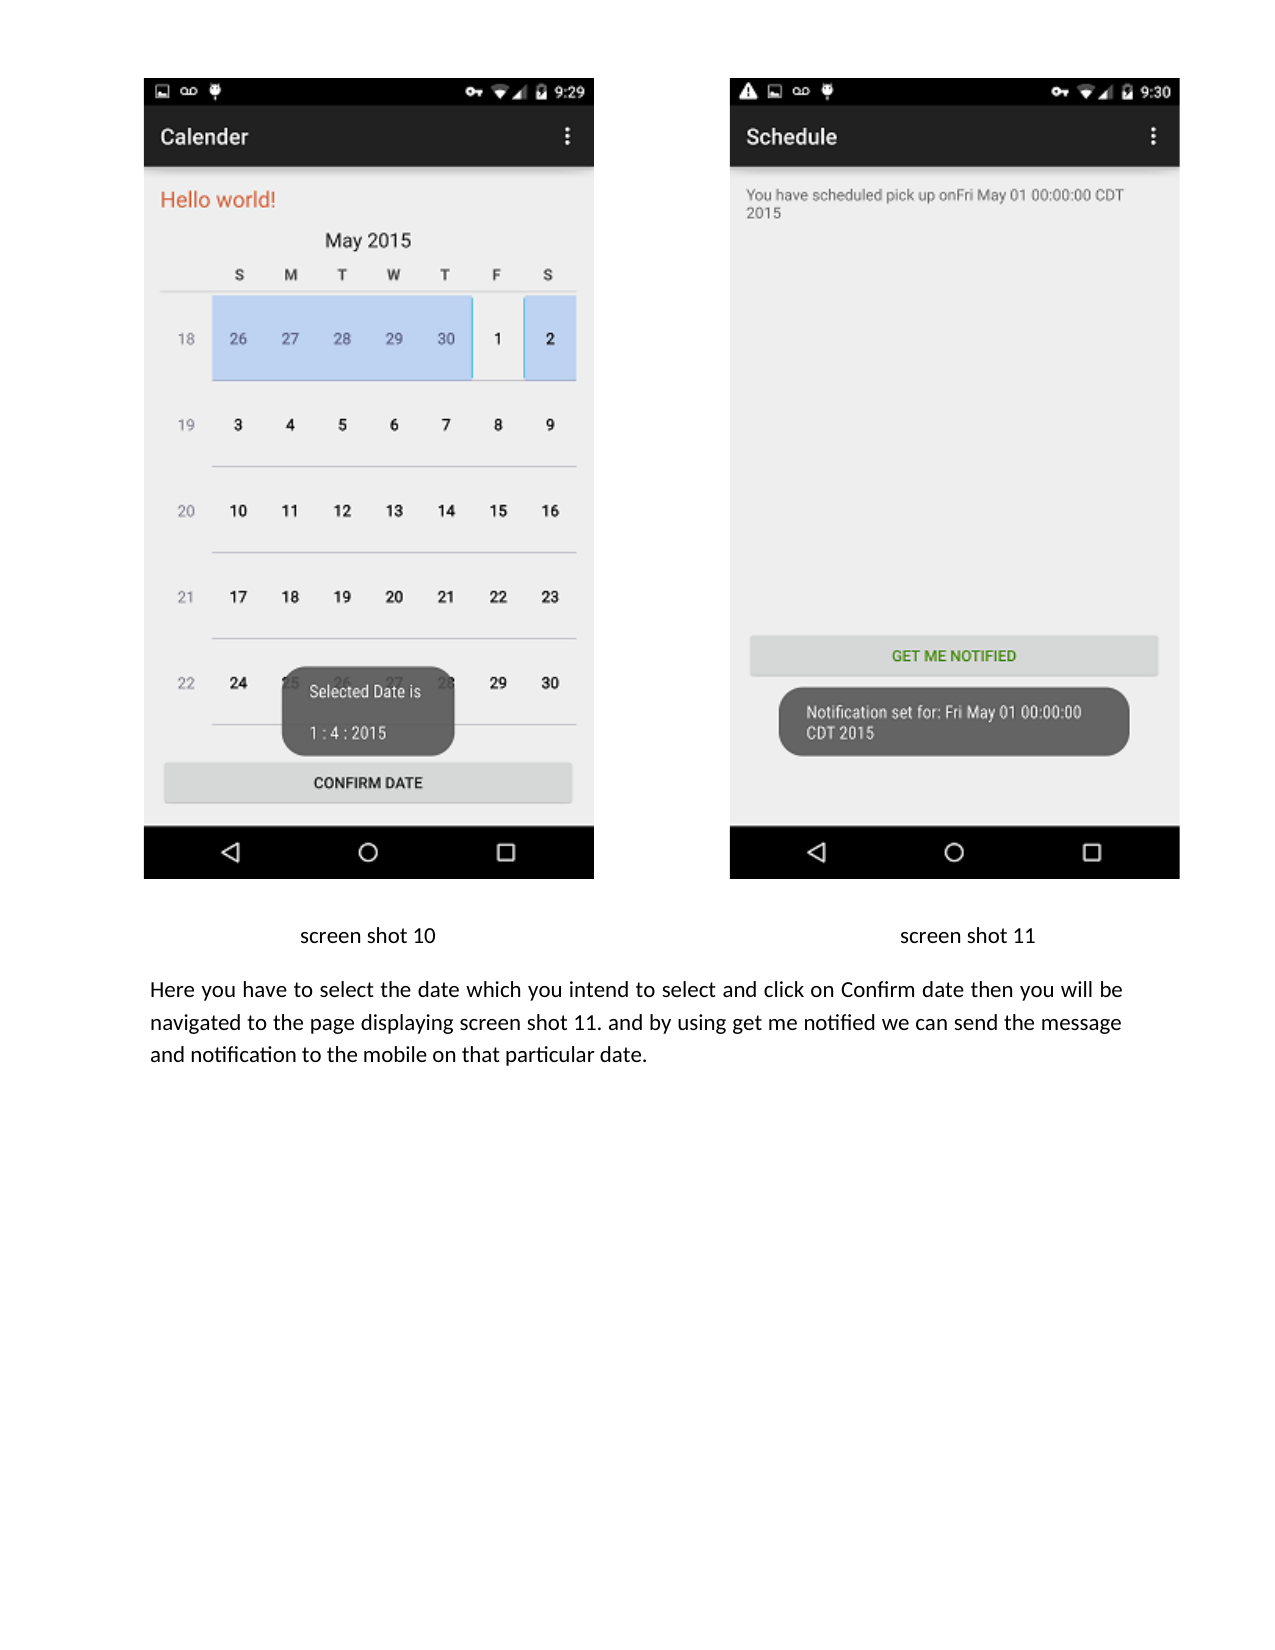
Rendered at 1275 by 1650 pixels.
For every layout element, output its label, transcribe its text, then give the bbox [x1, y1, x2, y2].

picture [143, 78, 594, 879]
picture [729, 78, 1180, 879]
text Here you have to select the date which you intend to select and click on Confirm date then you will be navigated to the page displaying screen shot 11. and by using get me notified we can send the message and notification to the mobile on that particular date. [150, 976, 1125, 1068]
text screen shot 10 screen shot 11 [150, 921, 1125, 949]
